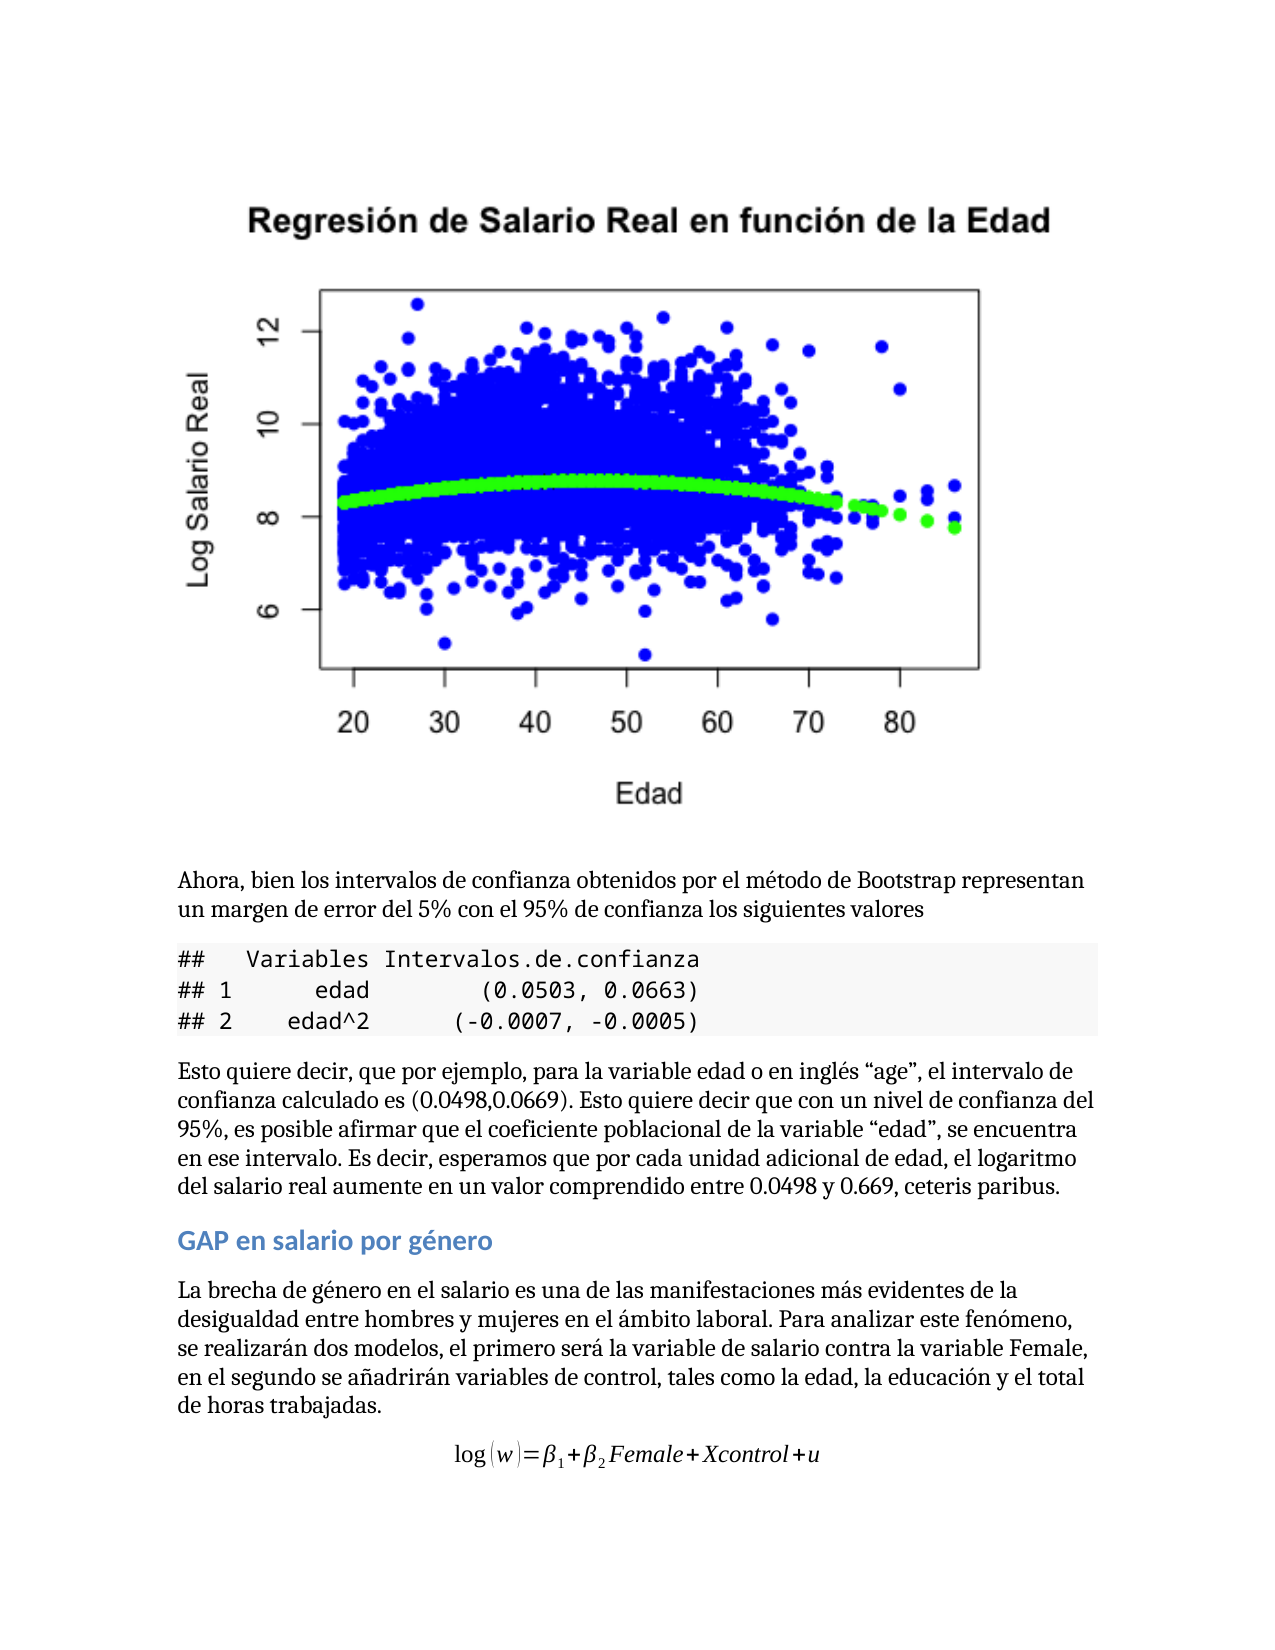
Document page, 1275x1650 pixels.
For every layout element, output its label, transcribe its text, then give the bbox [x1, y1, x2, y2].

picture [177, 147, 1053, 848]
text ## Variables Intervalos.de.confianza ## 1 edad (0.0503, 0.0663) ## 2 edad^2 (-0.0007, -0.0005) [177, 943, 1098, 1036]
text La brecha de género en el salario es una de las manifestaciones más evidentes de la desigualdad entre hombres y mujeres en el ámbito laboral. Para analizar este fenómeno, se realizarán dos modelos, el primero será la variable de salario contra la variable Female, en el segundo se añadrirán variables de control, tales como la edad, la educación y el total de horas trabajadas. [177, 1276, 1098, 1420]
text Ahora, bien los intervalos de confianza obtenidos por el método de Bootstrap representan un margen de error del 5% con el 95% de confianza los siguientes valores [177, 866, 1098, 924]
subtitle GAP en salario por género [177, 1222, 1098, 1257]
text Esto quiere decir, que por ejemplo, para la variable edad o en inglés “age”, el intervalo de confianza calculado es (0.0498,0.0669). Esto quiere decir que con un nivel de confianza del 95%, es posible afirmar que el coeficiente poblacional de la variable “edad”, se encuentra en ese intervalo. Es decir, esperamos que por cada unidad adicional de edad, el logaritmo del salario real aumente en un valor comprendido entre 0.0498 y 0.669, ceteris paribus. [177, 1057, 1098, 1201]
